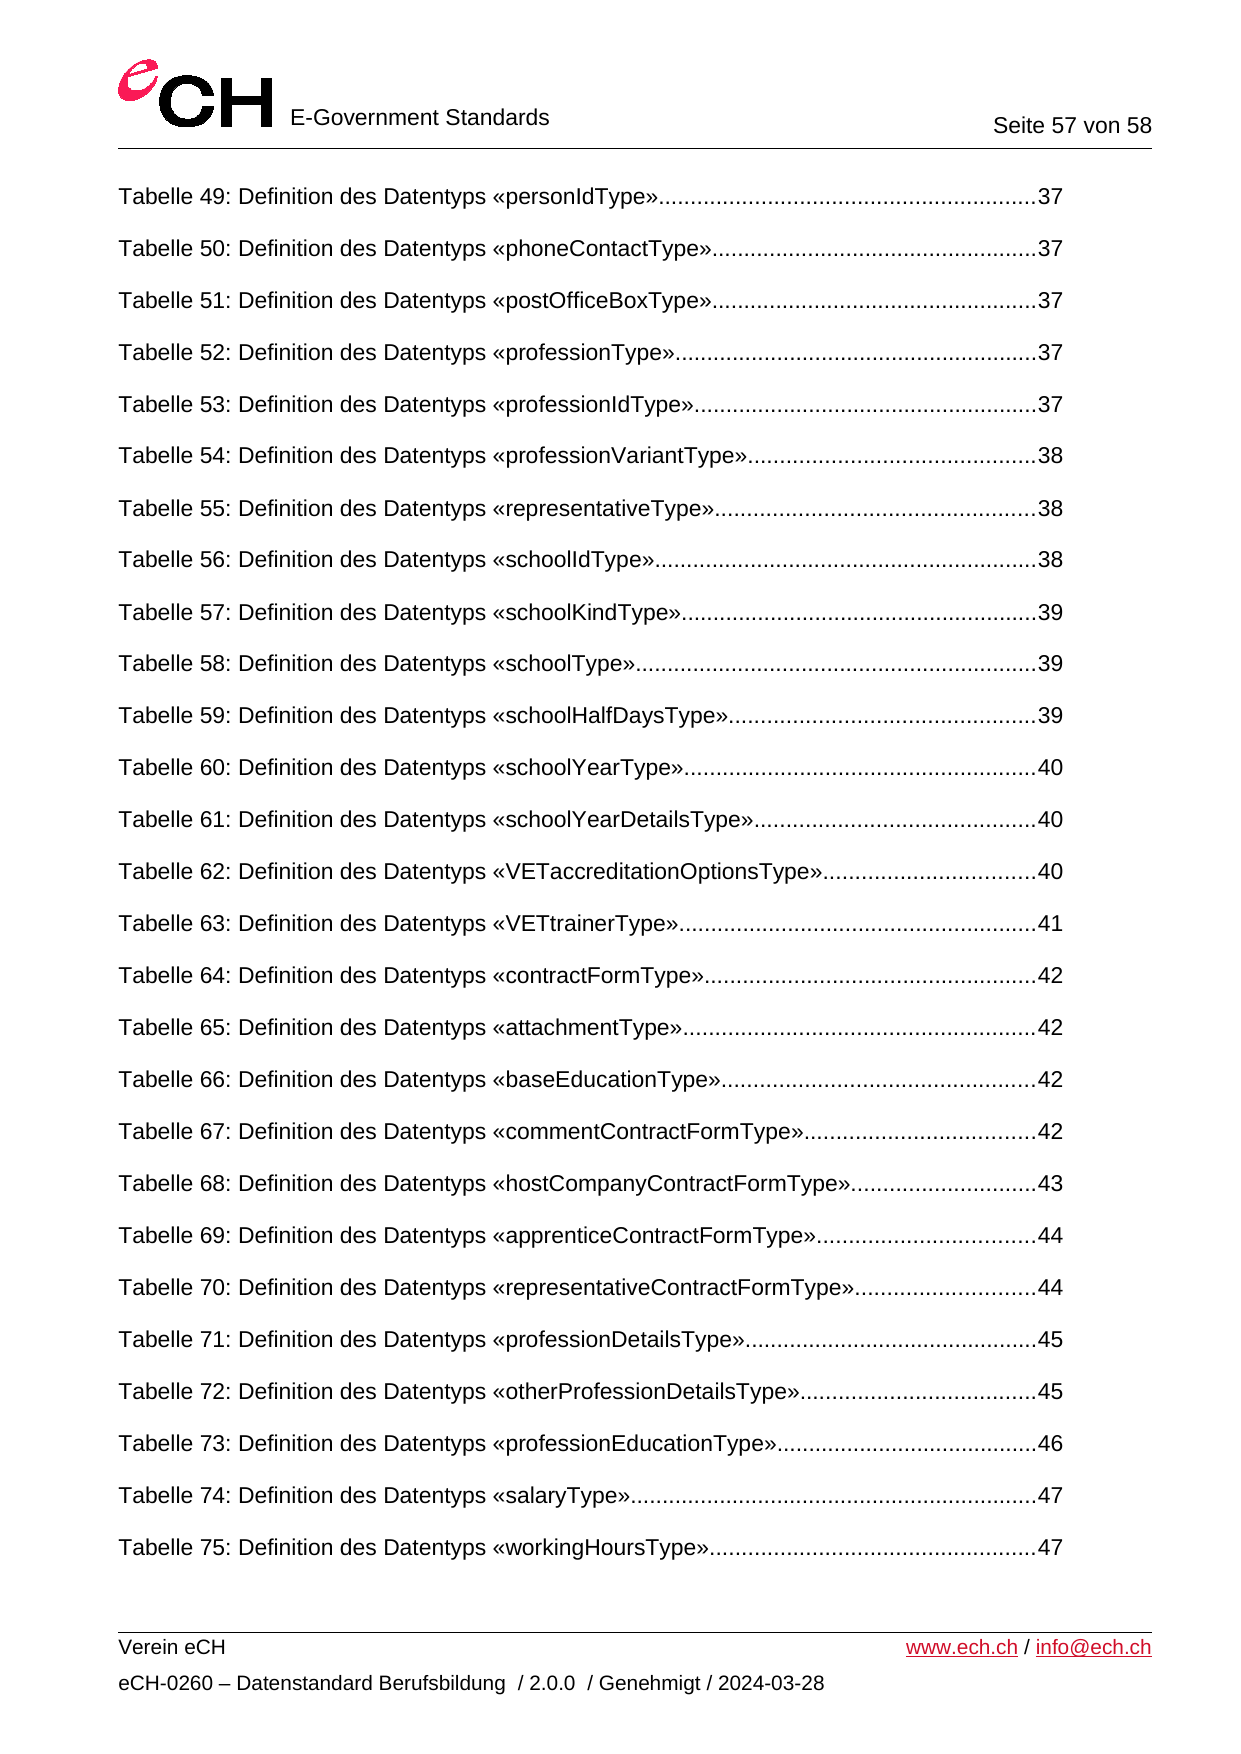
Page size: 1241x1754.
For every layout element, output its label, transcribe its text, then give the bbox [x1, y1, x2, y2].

text Tabelle 73: Definition des Datentyps «professionEducationType». 46 [118, 1430, 1152, 1456]
text Tabelle 60: Definition des Datentyps «schoolYearType». 40 [118, 754, 1152, 781]
text Tabelle 54: Definition des Datentyps «professionVariantType». 38 [118, 442, 1152, 469]
text Tabelle 55: Definition des Datentyps «representativeType». 38 [118, 494, 1152, 521]
text Tabelle 68: Definition des Datentyps «hostCompanyContractFormType». 43 [118, 1170, 1152, 1197]
text Tabelle 57: Definition des Datentyps «schoolKindType». 39 [118, 598, 1152, 625]
text Tabelle 59: Definition des Datentyps «schoolHalfDaysType». 39 [118, 702, 1152, 729]
text Tabelle 64: Definition des Datentyps «contractFormType». 42 [118, 962, 1152, 989]
text Tabelle 52: Definition des Datentyps «professionType». 37 [118, 338, 1152, 365]
text Tabelle 66: Definition des Datentyps «baseEducationType». 42 [118, 1066, 1152, 1093]
text Tabelle 58: Definition des Datentyps «schoolType». 39 [118, 650, 1152, 677]
text Tabelle 70: Definition des Datentyps «representativeContractFormType». 44 [118, 1274, 1152, 1301]
text Tabelle 72: Definition des Datentyps «otherProfessionDetailsType». 45 [118, 1378, 1152, 1404]
text Tabelle 69: Definition des Datentyps «apprenticeContractFormType». 44 [118, 1222, 1152, 1248]
text Tabelle 74: Definition des Datentyps «salaryType». 47 [118, 1482, 1152, 1508]
text Tabelle 61: Definition des Datentyps «schoolYearDetailsType». 40 [118, 806, 1152, 833]
text Tabelle 75: Definition des Datentyps «workingHoursType». 47 [118, 1534, 1152, 1560]
text Tabelle 71: Definition des Datentyps «professionDetailsType». 45 [118, 1326, 1152, 1352]
text Tabelle 65: Definition des Datentyps «attachmentType» 42 [118, 1014, 1152, 1041]
text Tabelle 49: Definition des Datentyps «personIdType». 37 [118, 183, 1152, 209]
text Tabelle 56: Definition des Datentyps «schoolIdType». 38 [118, 546, 1152, 573]
text Tabelle 50: Definition des Datentyps «phoneContactType». 37 [118, 234, 1152, 261]
text Tabelle 62: Definition des Datentyps «VETaccreditationOptionsType». 40 [118, 858, 1152, 885]
text Tabelle 53: Definition des Datentyps «professionIdType». 37 [118, 391, 1152, 417]
text Tabelle 51: Definition des Datentyps «postOfficeBoxType». 37 [118, 287, 1152, 313]
text Tabelle 67: Definition des Datentyps «commentContractFormType». 42 [118, 1118, 1152, 1144]
text Tabelle 63: Definition des Datentyps «VETtrainerType». 41 [118, 910, 1152, 937]
